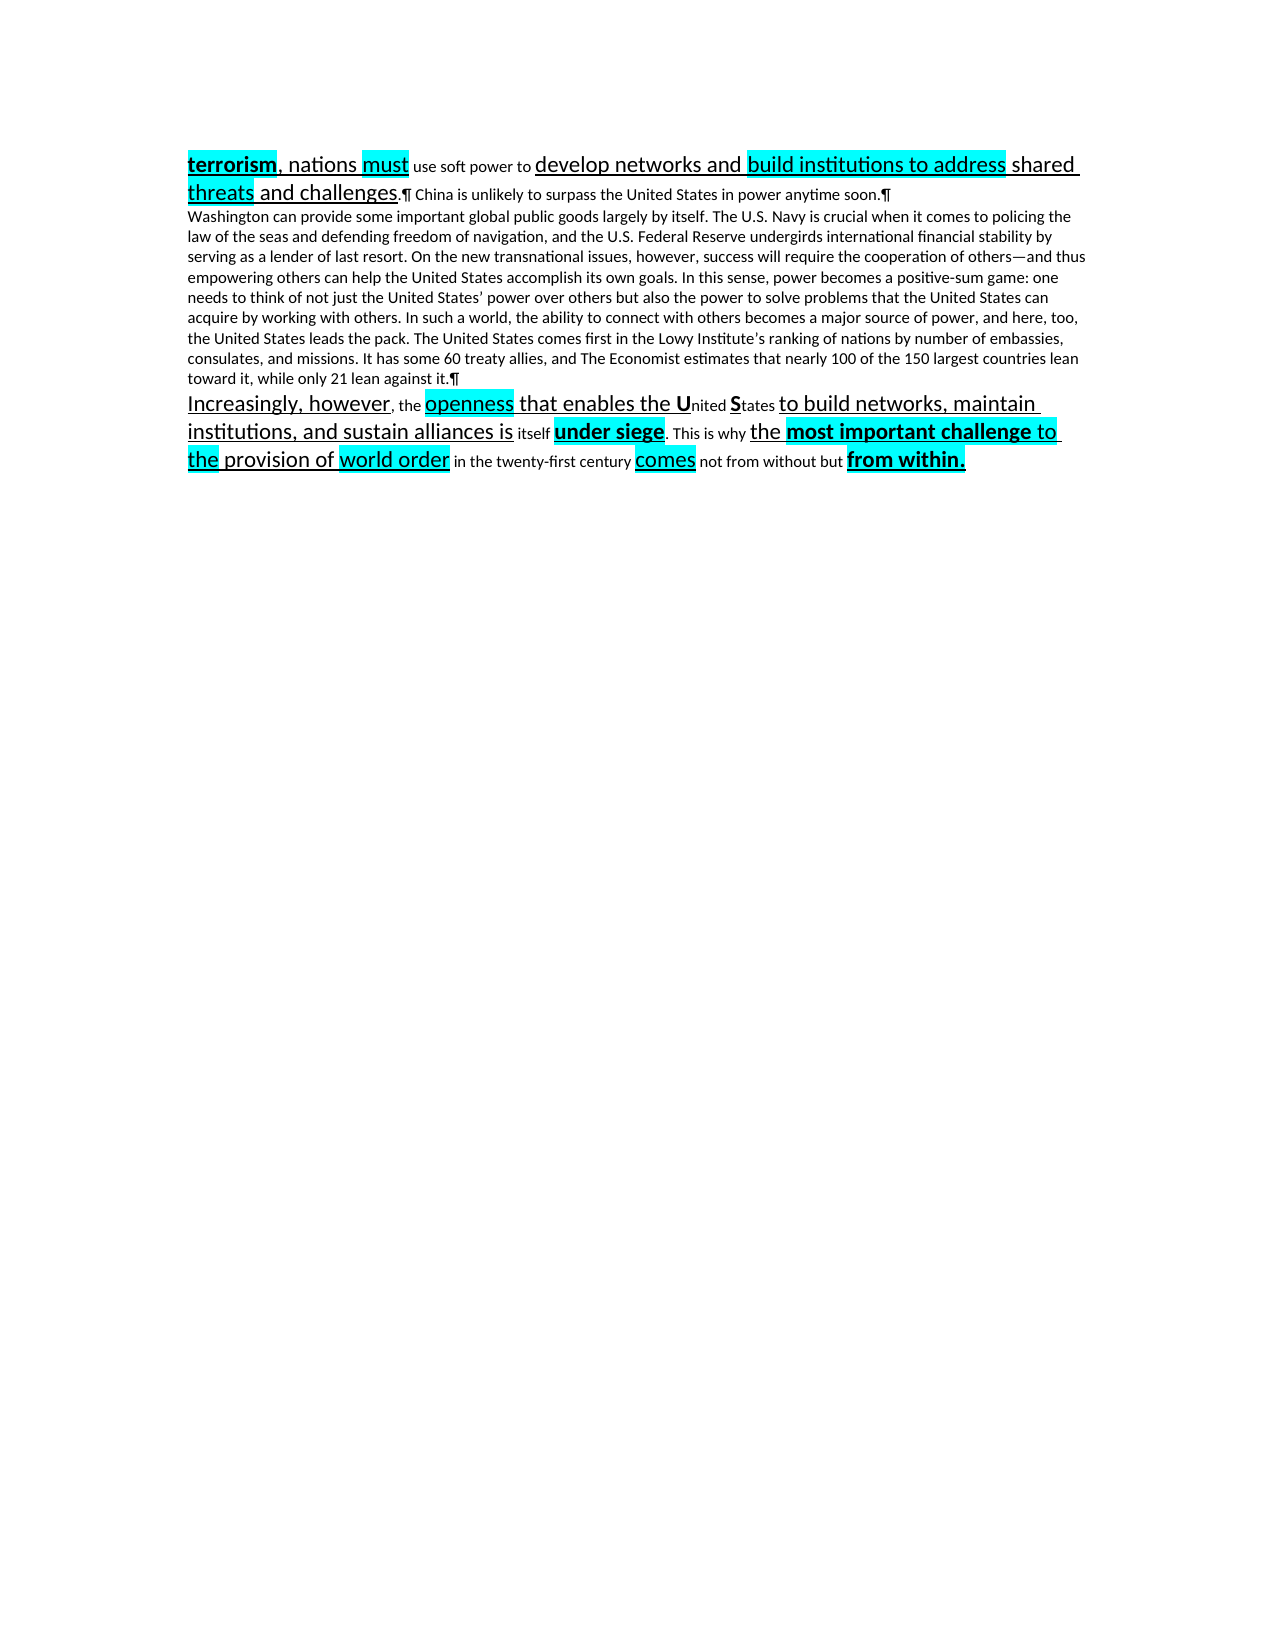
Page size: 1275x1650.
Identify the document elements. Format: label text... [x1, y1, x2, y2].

text Increasingly, however, the openness that enables the United States to build networks, maintain institutions, and sustain alliances is itself under siege. This is why the most important challenge to the provision of world order in the twenty-first century comes not from without but from within. [187, 389, 1087, 473]
text Washington can provide some important global public goods largely by itself. The U.S. Navy is crucial when it comes to policing the law of the seas and defending freedom of navigation, and the U.S. Federal Reserve undergirds international financial stability by serving as a lender of last resort. On the new transnational issues, however, success will require the cooperation of others—and thus empowering others can help the United States accomplish its own goals. In this sense, power becomes a positive-sum game: one needs to think of not just the United States’ power over others but also the power to solve problems that the United States can acquire by working with others. In such a world, the ability to connect with others becomes a major source of power, and here, too, the United States leads the pack. The United States comes first in the Lowy Institute’s ranking of nations by number of embassies, consulates, and missions. It has some 60 treaty allies, and The Economist estimates that nearly 100 of the 150 largest countries lean toward it, while only 21 lean against it.¶ [187, 206, 1087, 389]
